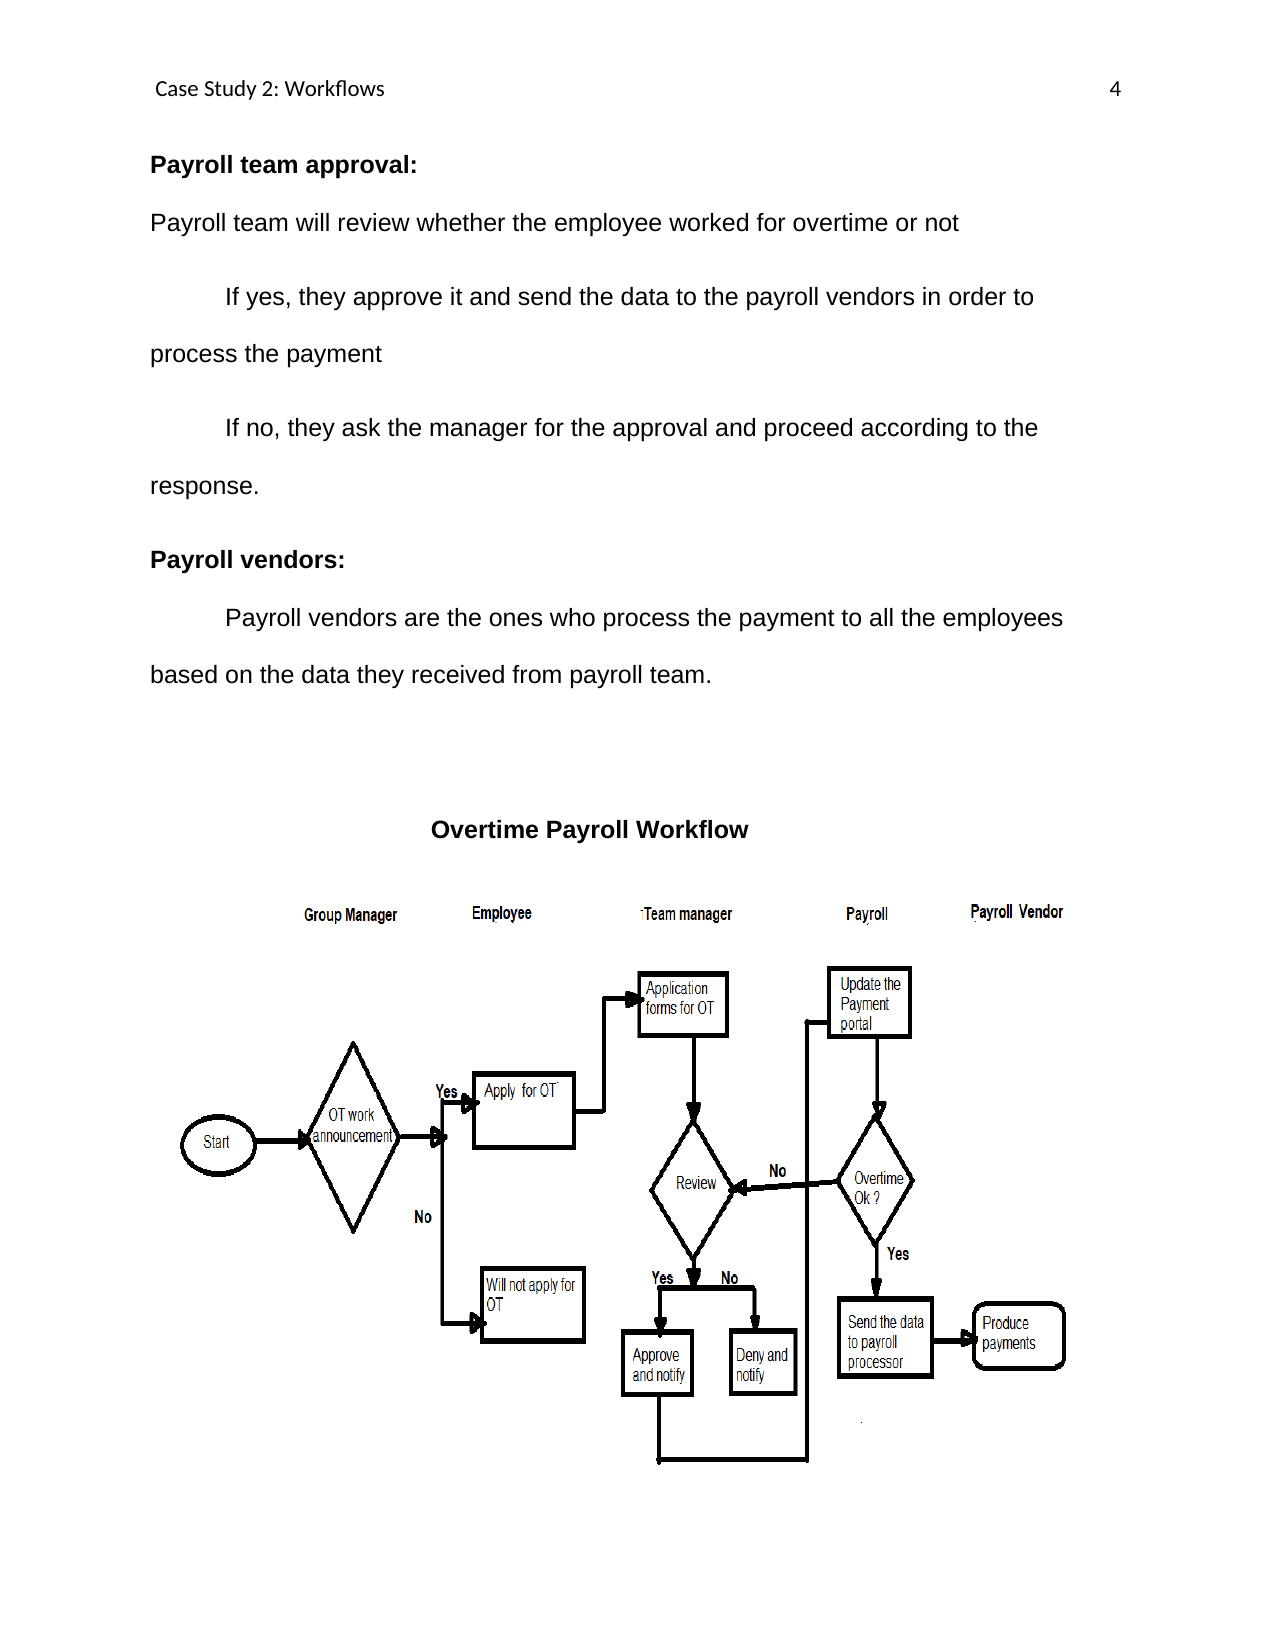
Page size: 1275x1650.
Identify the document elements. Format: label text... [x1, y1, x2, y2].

text Payroll team will review whether the employee worked for overtime or not [150, 207, 1125, 236]
text If yes, they approve it and send the data to the payroll vendors in order to process the payment [150, 282, 1125, 368]
text If no, they ask the manager for the approval and proceed according to the response. [150, 413, 1125, 499]
text Payroll vendors are the ones who process the payment to all the employees based on the data they received from payroll team. [150, 602, 1125, 689]
subtitle Overtime Payroll Workflow [375, 815, 1125, 844]
subtitle Payroll vendors: [150, 545, 1125, 574]
subtitle Payroll team approval: [150, 150, 1125, 179]
picture [150, 872, 1221, 1489]
